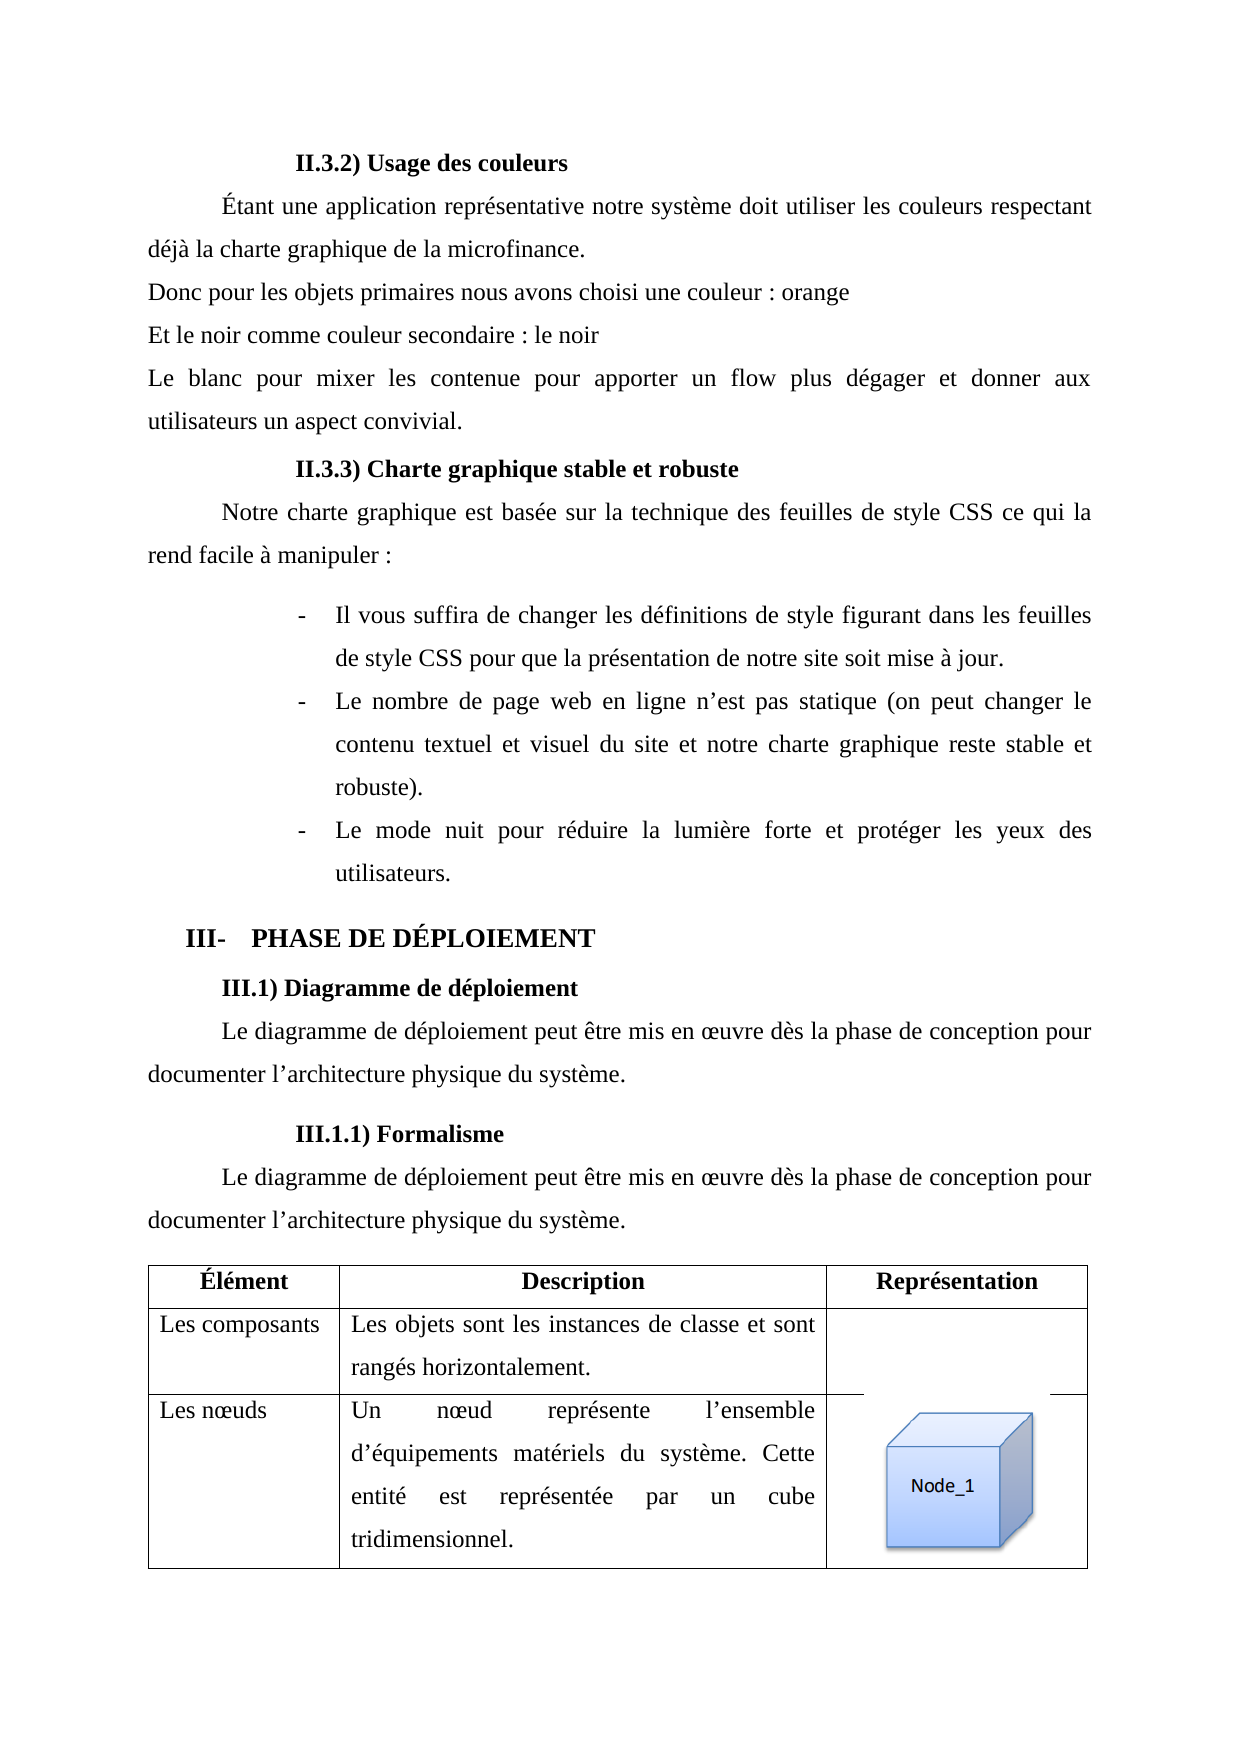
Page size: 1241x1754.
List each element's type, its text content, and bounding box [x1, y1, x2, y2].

text Donc pour les objets primaires nous avons choisi une couleur : orange [148, 277, 1093, 306]
table_cell [827, 1395, 1087, 1568]
table_cell Les nœuds [149, 1395, 339, 1568]
list Le mode nuit pour réduire la lumière forte et protéger les yeux des utilisateurs. [298, 815, 1093, 887]
table_header Élément [149, 1266, 339, 1308]
text Notre charte graphique est basée sur la technique des feuilles de style CSS ce qui la rend facile à manipuler : [148, 497, 1093, 569]
list Le nombre de page web en ligne n’est pas statique (on peut changer le contenu textuel et visuel du site et notre charte graphique reste stable et robuste). [298, 686, 1093, 801]
subtitle III.1.1) Formalisme [295, 1119, 1093, 1147]
subtitle III.1) Diagramme de déploiement [221, 973, 1093, 1001]
table_cell Les objets sont les instances de classe et sont rangés horizontalement. [340, 1309, 826, 1394]
table_header Description [340, 1266, 826, 1308]
subtitle II.3.3) Charte graphique stable et robuste [295, 454, 1093, 482]
subtitle PHASE DE DÉPLOIEMENT [185, 922, 1093, 953]
text Étant une application représentative notre système doit utiliser les couleurs respectant déjà la charte graphique de la microfinance. [148, 191, 1093, 263]
table_cell Les composants [149, 1309, 339, 1394]
text Et le noir comme couleur secondaire : le noir [148, 320, 1093, 349]
list Il vous suffira de changer les définitions de style figurant dans les feuilles de style CSS pour que la présentation de notre site soit mise à jour. [298, 600, 1093, 672]
table_cell Un nœud représente l’ensemble d’équipements matériels du système. Cette entité est représentée par un cube tridimensionnel. [340, 1395, 826, 1568]
table_header Représentation [827, 1266, 1087, 1308]
text Le diagramme de déploiement peut être mis en œuvre dès la phase de conception pour documenter l’architecture physique du système. [148, 1162, 1093, 1234]
table_cell [827, 1309, 1087, 1394]
text Le diagramme de déploiement peut être mis en œuvre dès la phase de conception pour documenter l’architecture physique du système. [148, 1016, 1093, 1088]
text Le blanc pour mixer les contenue pour apporter un flow plus dégager et donner aux utilisateurs un aspect convivial. [148, 363, 1093, 435]
picture [864, 1394, 1050, 1556]
subtitle II.3.2) Usage des couleurs [295, 148, 1093, 176]
